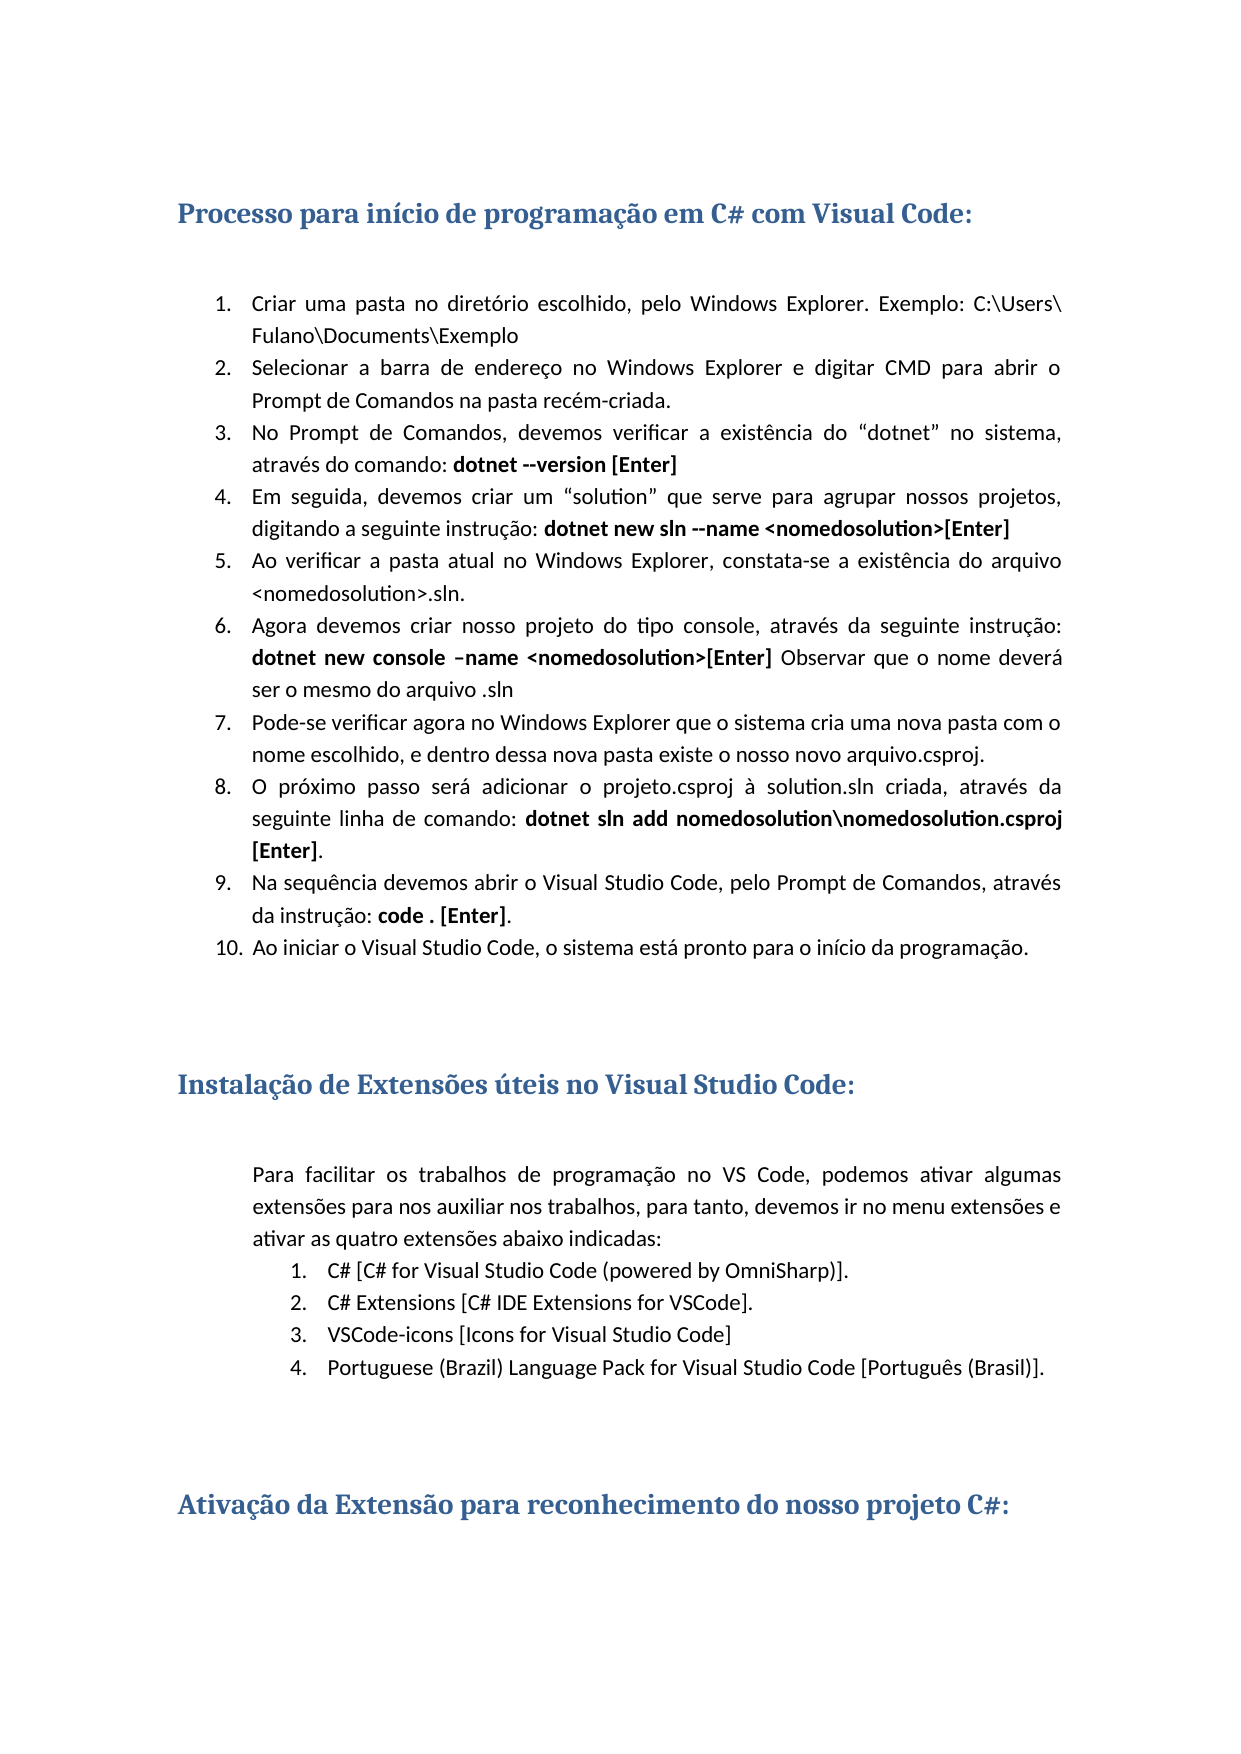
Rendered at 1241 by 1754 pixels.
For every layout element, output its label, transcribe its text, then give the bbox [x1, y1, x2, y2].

list O próximo passo será adicionar o projeto.csproj à solution.sln criada, através da seguinte linha de comando: dotnet sln add nomedosolution\nomedosolution.csproj [Enter]. [214, 772, 1063, 864]
list Ao verificar a pasta atual no Windows Explorer, constata-se a existência do arquivo <nomedosolution>.sln. [214, 547, 1063, 607]
list Criar uma pasta no diretório escolhido, pelo Windows Explorer. Exemplo: C:\Users\Fulano\Documents\Exemplo [214, 289, 1063, 349]
subtitle Instalação de Extensões úteis no Visual Studio Code: [177, 1068, 1063, 1102]
list Pode-se verificar agora no Windows Explorer que o sistema cria uma nova pasta com o nome escolhido, e dentro dessa nova pasta existe o nosso novo arquivo.csproj. [214, 708, 1063, 768]
list Na sequência devemos abrir o Visual Studio Code, pelo Prompt de Comandos, através da instrução: code . [Enter]. [214, 868, 1063, 929]
list C# [C# for Visual Studio Code (powered by OmniSharp)]. [290, 1256, 1063, 1284]
list No Prompt de Comandos, devemos verificar a existência do “dotnet” no sistema, através do comando: dotnet --version [Enter] [214, 418, 1063, 478]
list Para facilitar os trabalhos de programação no VS Code, podemos ativar algumas extensões para nos auxiliar nos trabalhos, para tanto, devemos ir no menu extensões e ativar as quatro extensões abaixo indicadas: [252, 1160, 1063, 1252]
list Ao iniciar o Visual Studio Code, o sistema está pronto para o início da programação. [215, 933, 1063, 961]
list VSCode-icons [Icons for Visual Studio Code] [290, 1321, 1063, 1349]
subtitle Ativação da Extensão para reconhecimento do nosso projeto C#: [177, 1488, 1063, 1522]
subtitle Processo para início de programação em C# com Visual Code: [177, 198, 1063, 231]
list Em seguida, devemos criar um “solution” que serve para agrupar nossos projetos, digitando a seguinte instrução: dotnet new sln --name <nomedosolution>[Enter] [214, 482, 1063, 542]
list Selecionar a barra de endereço no Windows Explorer e digitar CMD para abrir o Prompt de Comandos na pasta recém-criada. [214, 353, 1063, 414]
list C# Extensions [C# IDE Extensions for VSCode]. [290, 1288, 1063, 1316]
list Portuguese (Brazil) Language Pack for Visual Studio Code [Português (Brasil)]. [290, 1353, 1063, 1381]
list Agora devemos criar nosso projeto do tipo console, através da seguinte instrução: dotnet new console –name <nomedosolution>[Enter] Observar que o nome deverá ser o mesmo do arquivo .sln [214, 611, 1063, 703]
